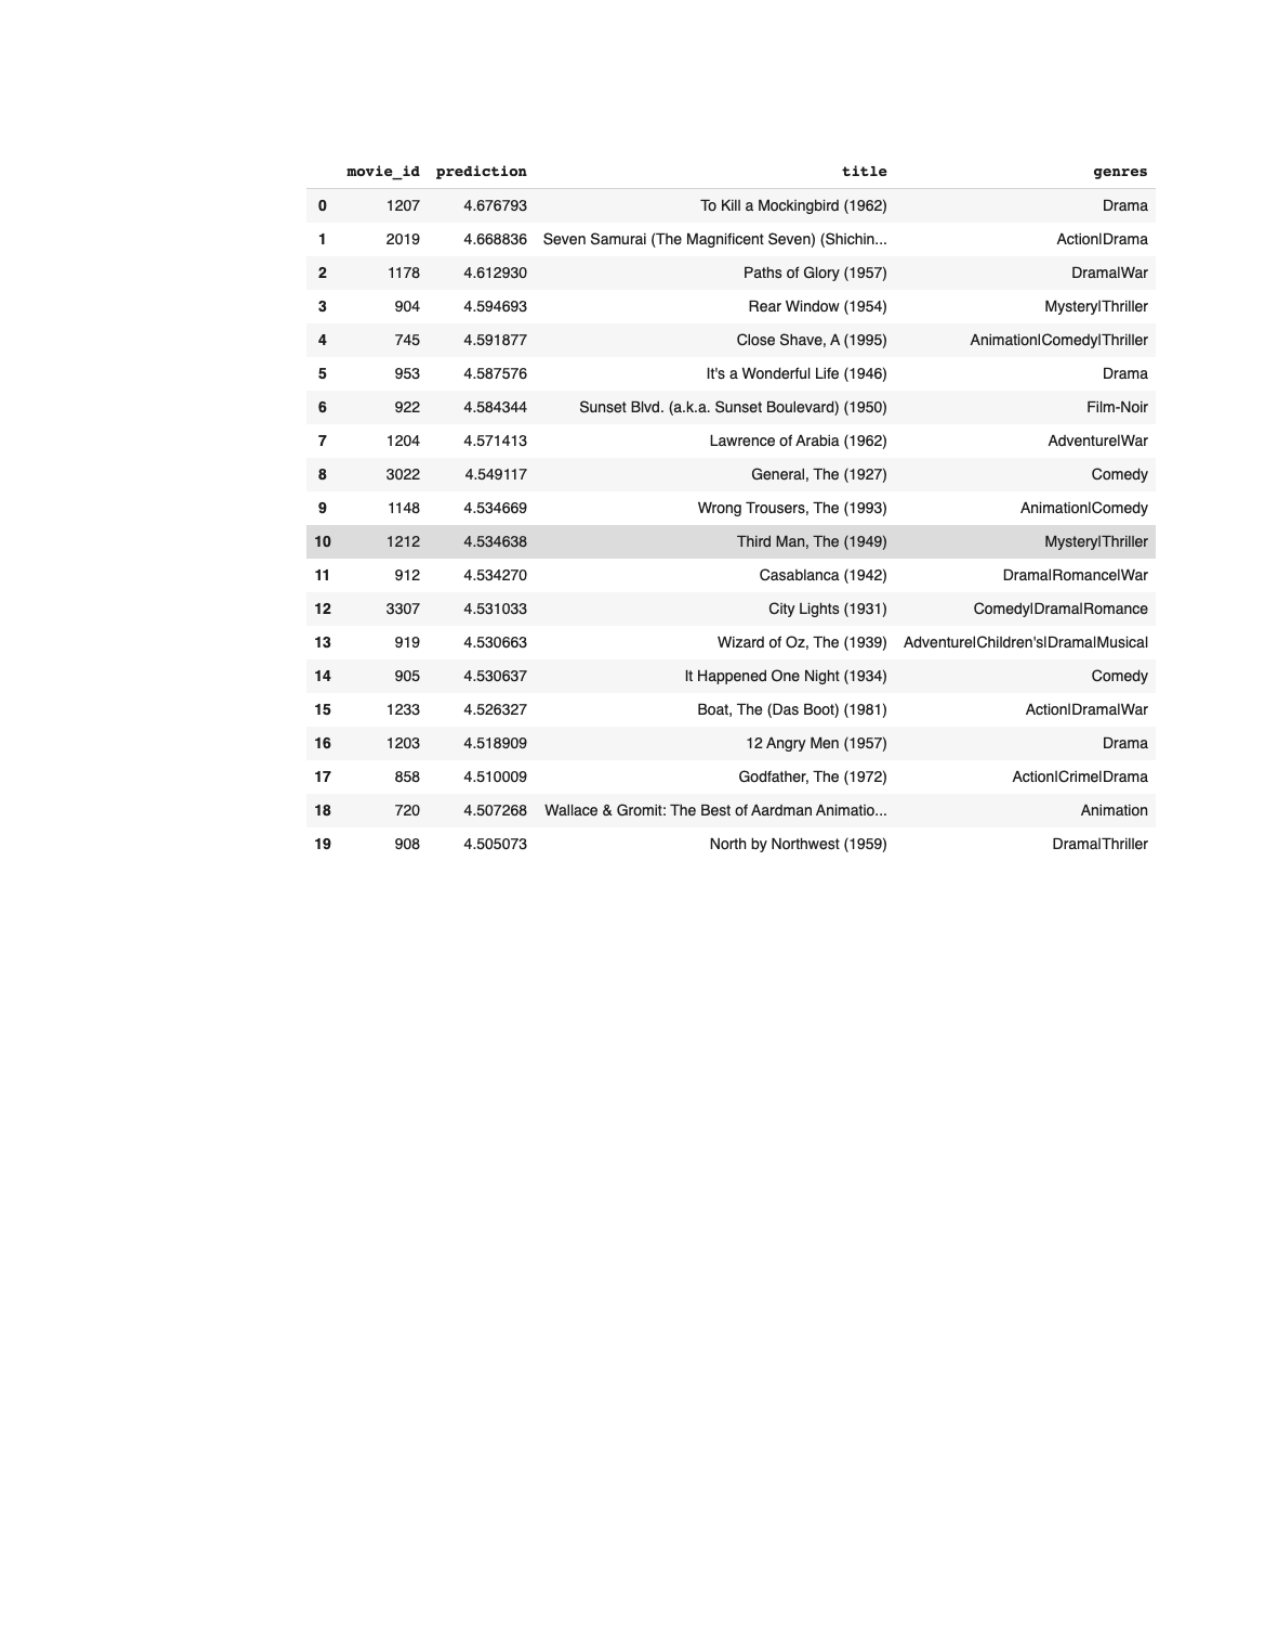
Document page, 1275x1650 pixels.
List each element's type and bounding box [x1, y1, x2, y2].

picture [300, 150, 1159, 873]
